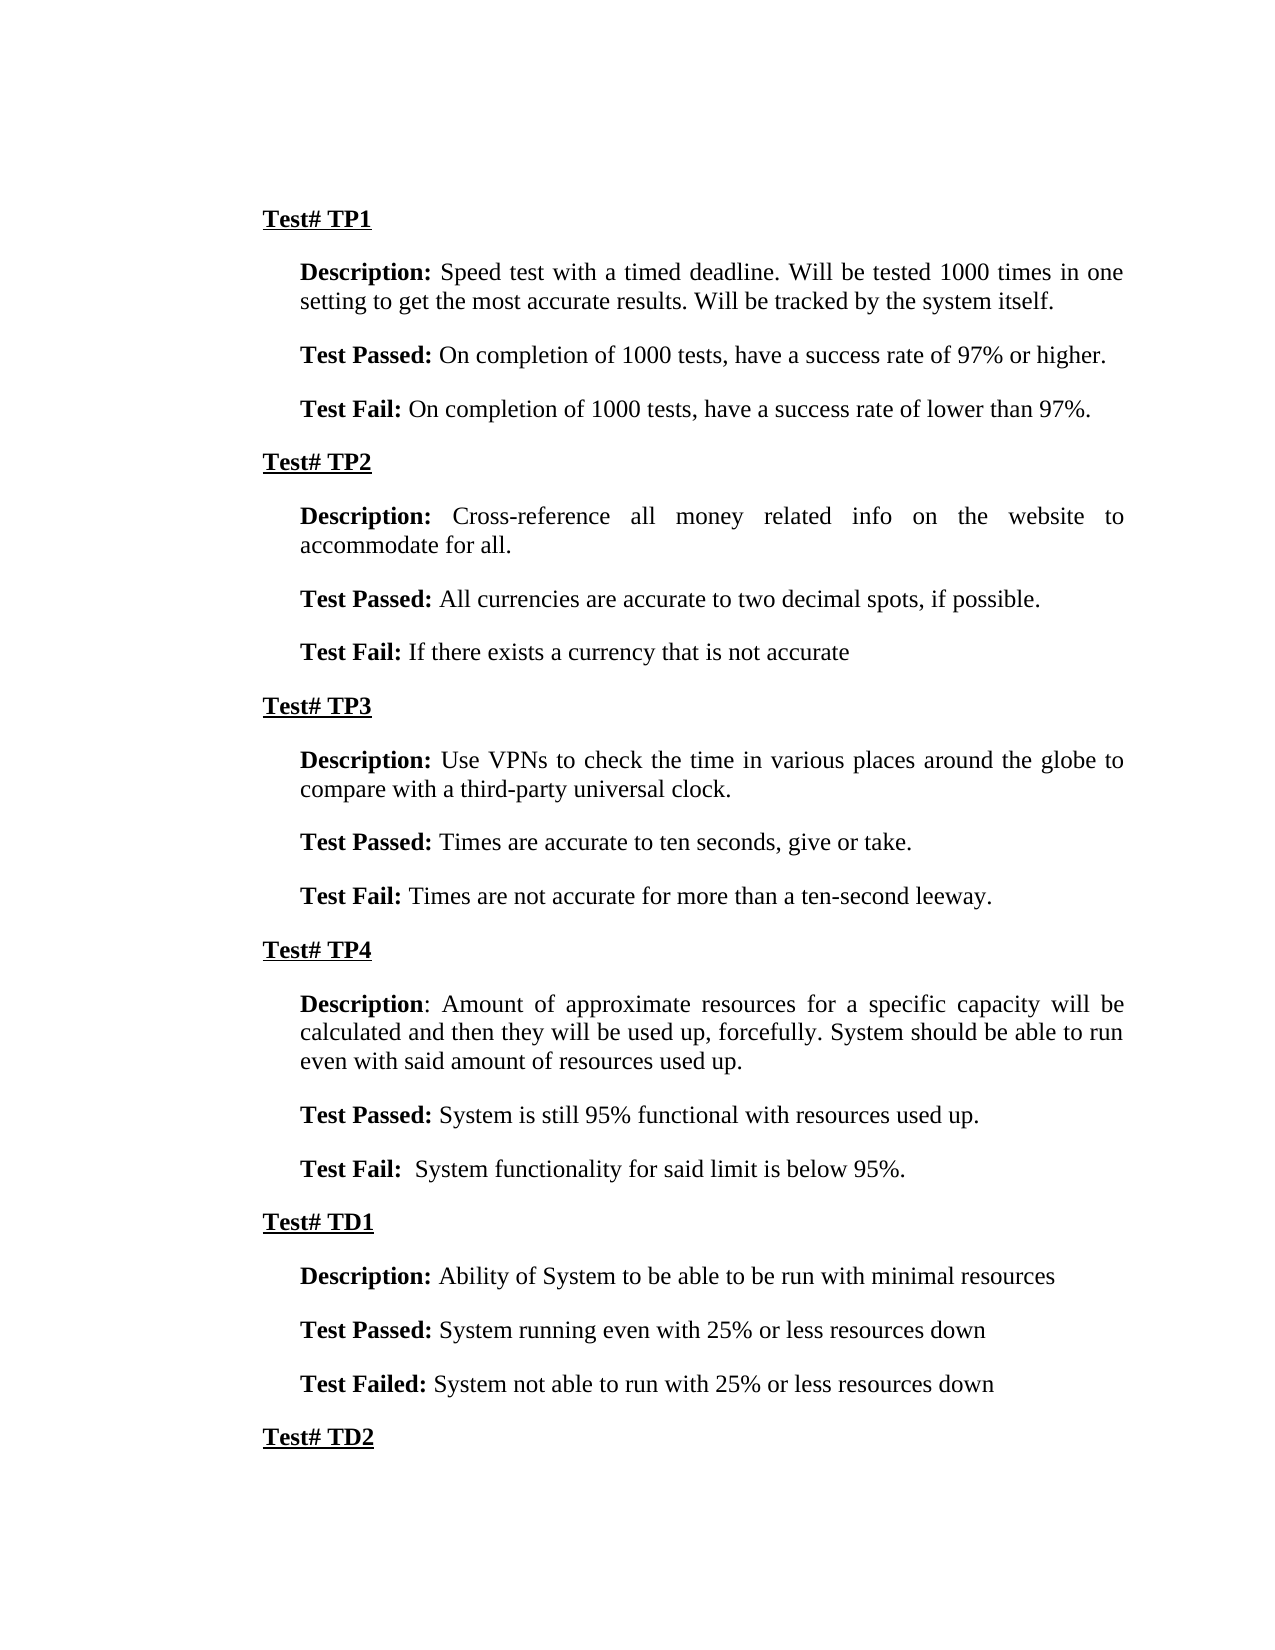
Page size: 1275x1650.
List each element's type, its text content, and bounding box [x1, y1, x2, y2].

text Test Fail: Times are not accurate for more than a ten-second leeway. [225, 881, 1125, 910]
text Test# TP2 [262, 447, 1125, 476]
text Test# TD1 [262, 1207, 1125, 1236]
text Description: Cross-reference all money related info on the website to accommodate for all. [300, 501, 1125, 559]
text Test Passed: System running even with 25% or less resources down [300, 1315, 1125, 1344]
text Test Fail: System functionality for said limit is below 95%. [300, 1154, 1125, 1182]
text Test# TP4 [262, 935, 1125, 964]
text Test Passed: System is still 95% functional with resources used up. [300, 1100, 1125, 1129]
text Test Passed: On completion of 1000 tests, have a success rate of 97% or higher. [300, 340, 1125, 369]
text Test Passed: Times are accurate to ten seconds, give or take. [300, 827, 1125, 856]
text Description: Ability of System to be able to be run with minimal resources [300, 1261, 1125, 1290]
text Test# TD2 [262, 1422, 1125, 1451]
text Test Passed: All currencies are accurate to two decimal spots, if possible. [300, 584, 1125, 612]
text Test Fail: If there exists a currency that is not accurate [300, 637, 1125, 666]
text Test# TP1 [262, 204, 1125, 232]
text Test Failed: System not able to run with 25% or less resources down [300, 1369, 1125, 1397]
text Test# TP3 [262, 691, 1125, 720]
text Description: Use VPNs to check the time in various places around the globe to compare with a third-party universal clock. [300, 745, 1125, 802]
text Test Fail: On completion of 1000 tests, have a success rate of lower than 97%. [300, 394, 1125, 422]
text Description: Amount of approximate resources for a specific capacity will be calculated and then they will be used up, forcefully. System should be able to run even with said amount of resources used up. [300, 989, 1125, 1075]
